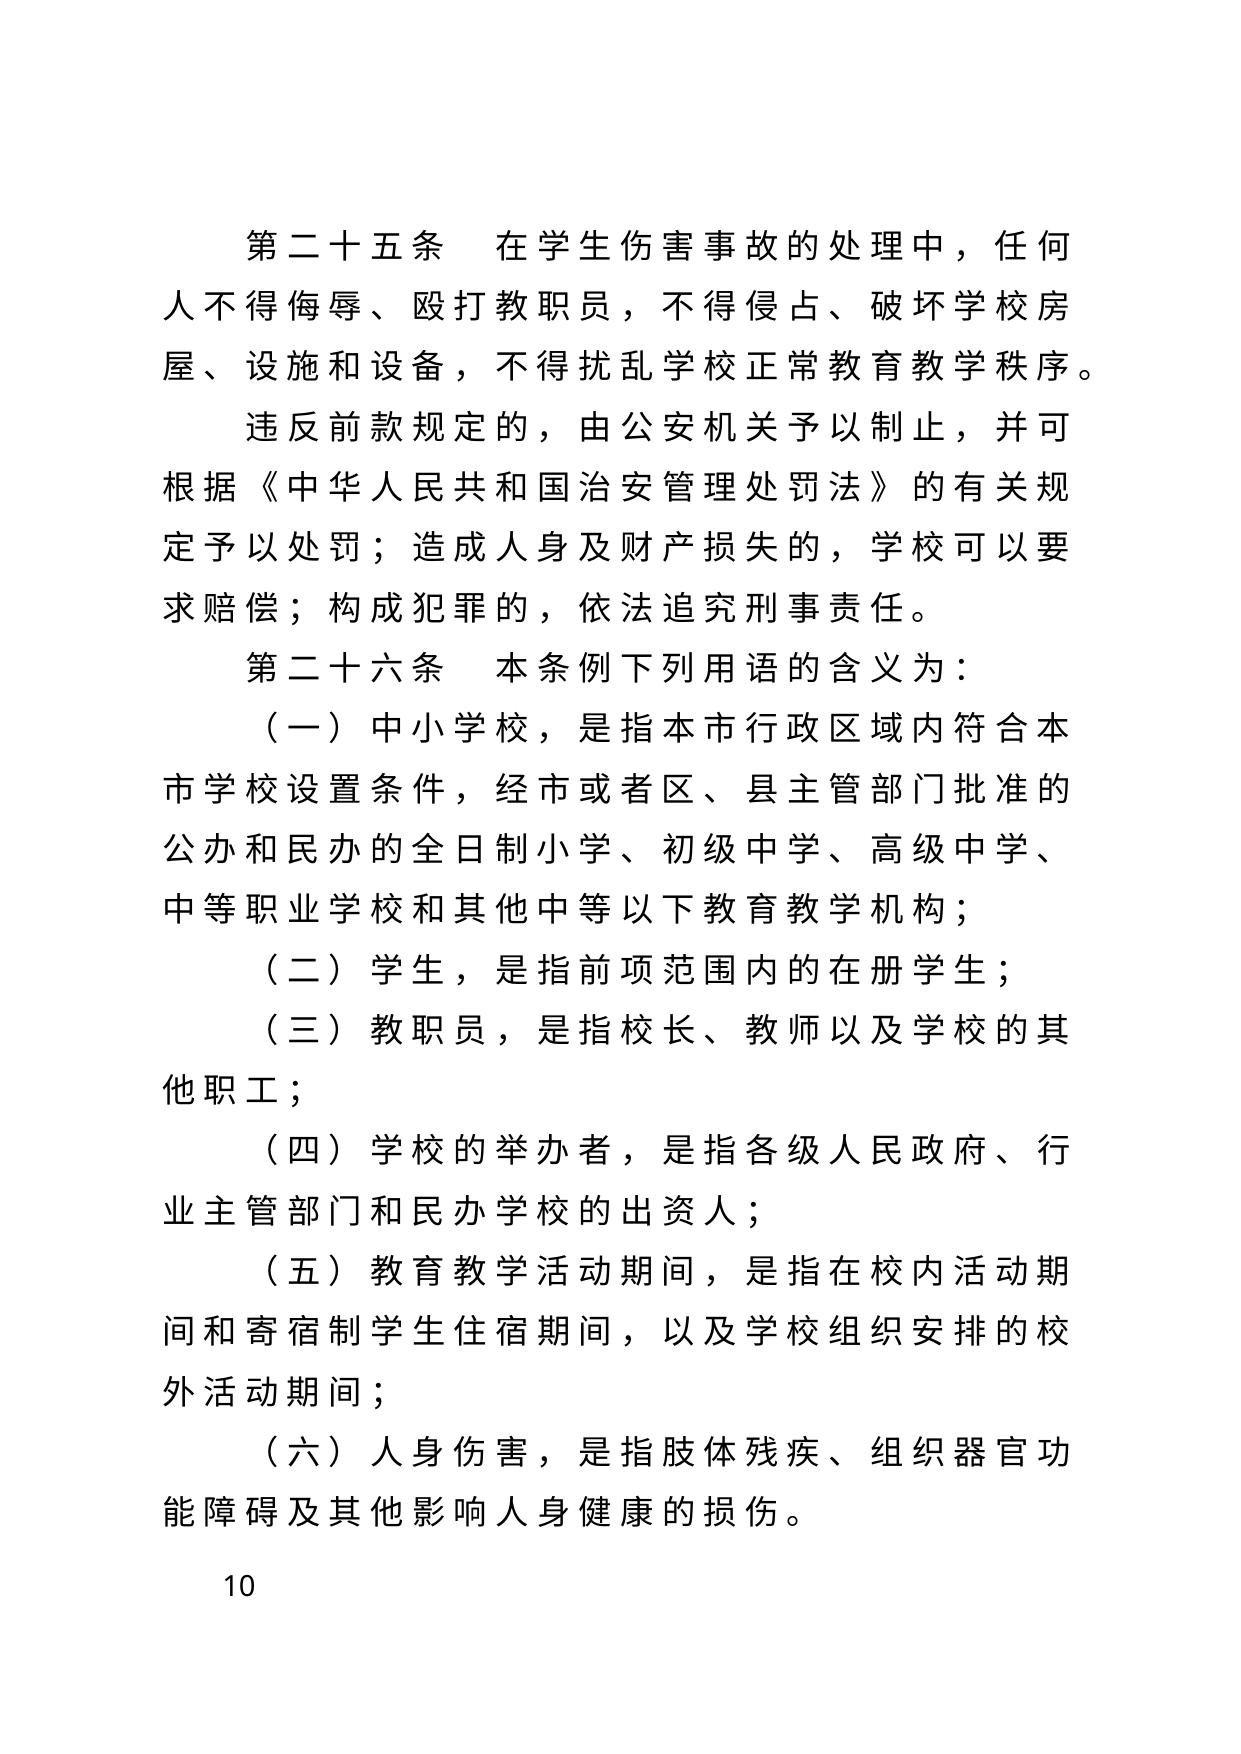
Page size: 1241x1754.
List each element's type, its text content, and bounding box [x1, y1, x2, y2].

text （三）教职员，是指校长、教师以及学校的其他职工； [162, 998, 1078, 1118]
text （四）学校的举办者，是指各级人民政府、行业主管部门和民办学校的出资人； [162, 1118, 1078, 1239]
text 违反前款规定的，由公安机关予以制止，并可根据《中华人民共和国治安管理处罚法》的有关规定予以处罚；造成人身及财产损失的，学校可以要求赔偿；构成犯罪的，依法追究刑事责任。 [162, 394, 1078, 636]
text （二）学生，是指前项范围内的在册学生； [162, 937, 1078, 998]
text （六）人身伤害，是指肢体残疾、组织器官功能障碍及其他影响人身健康的损伤。 [162, 1420, 1078, 1540]
text 第二十六条 本条例下列用语的含义为： [162, 636, 1078, 696]
text 第二十五条 在学生伤害事故的处理中，任何人不得侮辱、殴打教职员，不得侵占、破坏学校房屋、设施和设备，不得扰乱学校正常教育教学秩序。 [162, 213, 1078, 394]
text （五）教育教学活动期间，是指在校内活动期间和寄宿制学生住宿期间，以及学校组织安排的校外活动期间； [162, 1239, 1078, 1420]
text （一）中小学校，是指本市行政区域内符合本市学校设置条件，经市或者区、县主管部门批准的公办和民办的全日制小学、初级中学、高级中学、中等职业学校和其他中等以下教育教学机构； [162, 696, 1078, 937]
